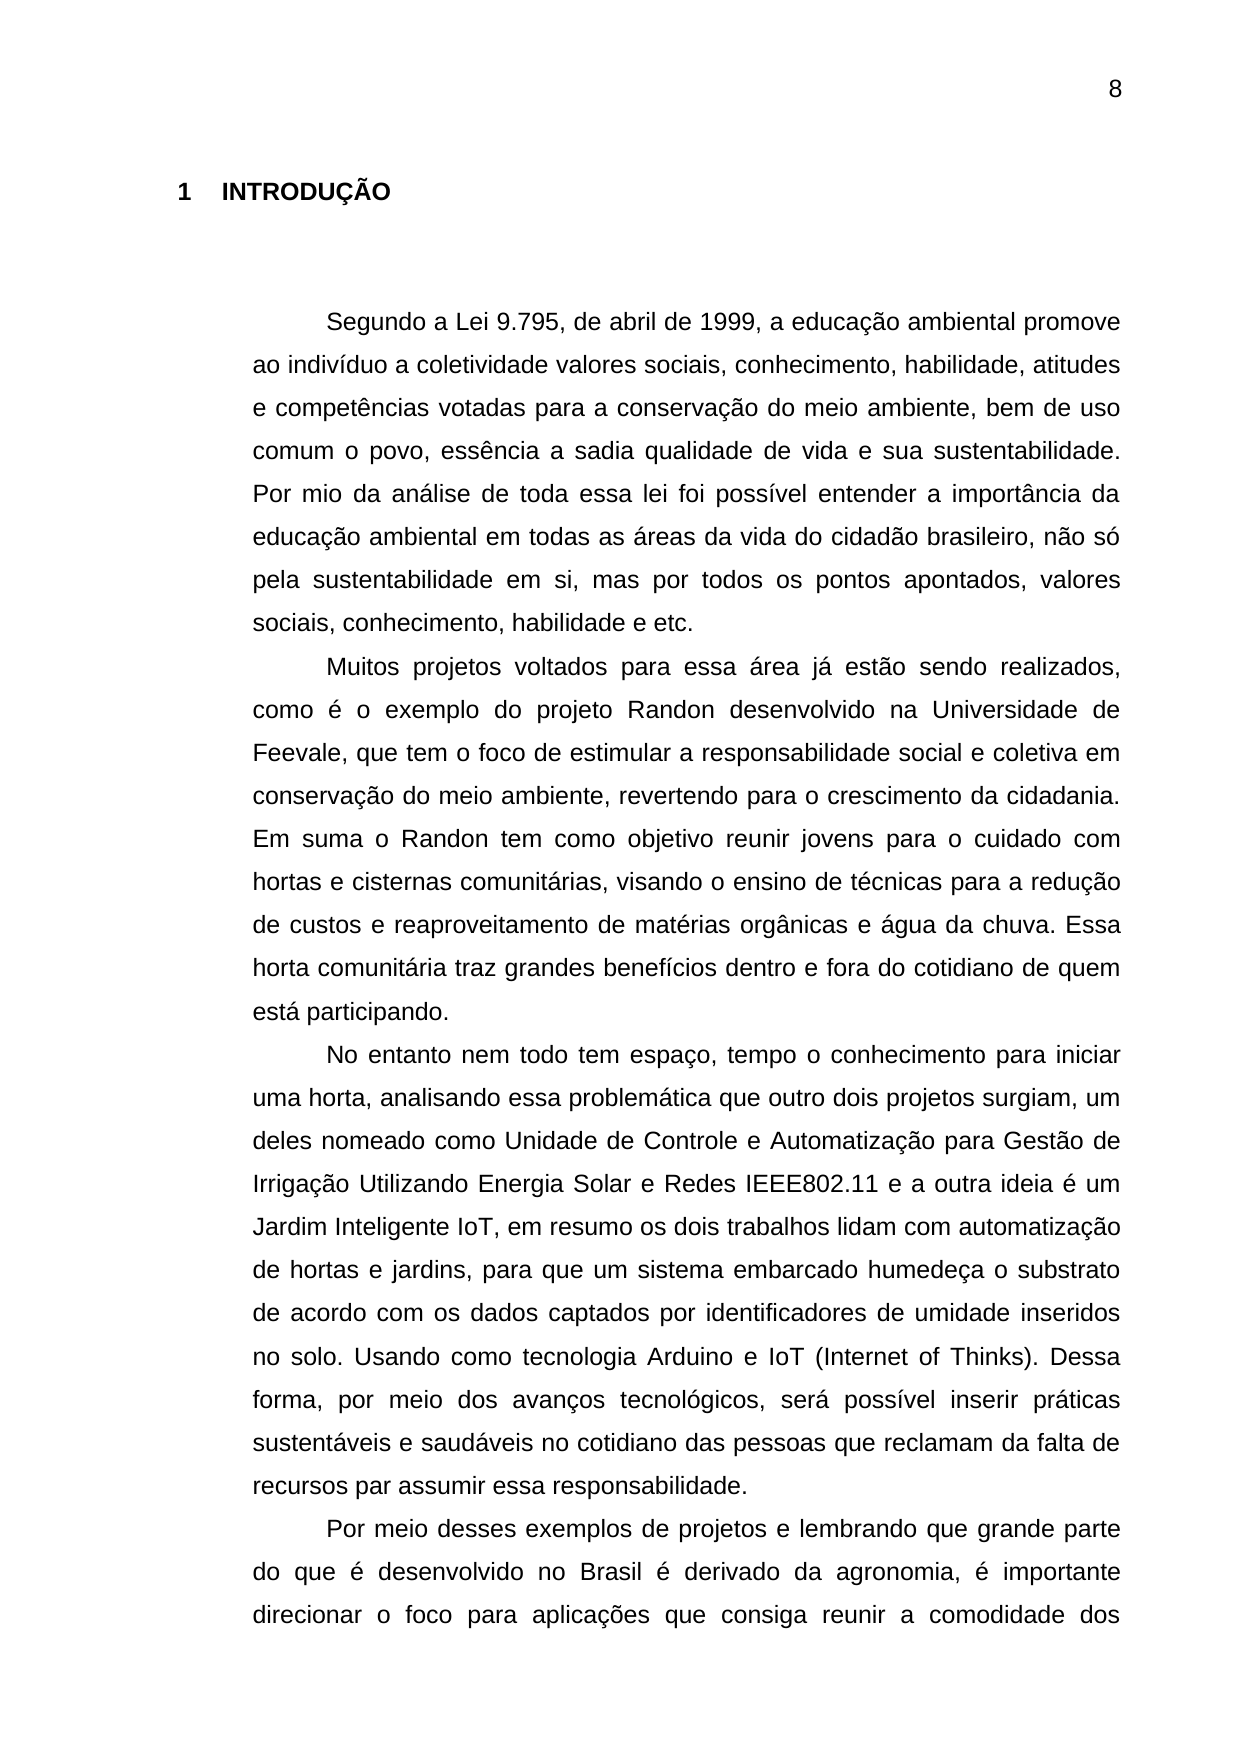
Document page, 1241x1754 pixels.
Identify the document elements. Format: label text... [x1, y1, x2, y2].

text Muitos projetos voltados para essa área já estão sendo realizados, como é o exemplo do projeto Randon desenvolvido na Universidade de Feevale, que tem o foco de estimular a responsabilidade social e coletiva em conservação do meio ambiente, revertendo para o crescimento da cidadania. Em suma o Randon tem como objetivo reunir jovens para o cuidado com hortas e cisternas comunitárias, visando o ensino de técnicas para a redução de custos e reaproveitamento de matérias orgânicas e água da chuva. Essa horta comunitária traz grandes benefícios dentro e fora do cotidiano de quem está participando. [252, 652, 1122, 1025]
text No entanto nem todo tem espaço, tempo o conhecimento para iniciar uma horta, analisando essa problemática que outro dois projetos surgiam, um deles nomeado como Unidade de Controle e Automatização para Gestão de Irrigação Utilizando Energia Solar e Redes IEEE802.11 e a outra ideia é um Jardim Inteligente IoT, em resumo os dois trabalhos lidam com automatização de hortas e jardins, para que um sistema embarcado humedeça o substrato de acordo com os dados captados por identificadores de umidade inseridos no solo. Usando como tecnologia Arduino e IoT (Internet of Thinks). Dessa forma, por meio dos avanços tecnológicos, será possível inserir práticas sustentáveis e saudáveis no cotidiano das pessoas que reclamam da falta de recursos par assumir essa responsabilidade. [252, 1040, 1122, 1500]
list INTRODUÇÃO [177, 177, 1122, 206]
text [252, 1514, 1122, 1629]
text Segundo a Lei 9.795, de abril de 1999, a educação ambiental promove ao indivíduo a coletividade valores sociais, conhecimento, habilidade, atitudes e competências votadas para a conservação do meio ambiente, bem de uso comum o povo, essência a sadia qualidade de vida e sua sustentabilidade. Por mio da análise de toda essa lei foi possível entender a importância da educação ambiental em todas as áreas da vida do cidadão brasileiro, não só pela sustentabilidade em si, mas por todos os pontos apontados, valores sociais, conhecimento, habilidade e etc. [252, 307, 1122, 637]
